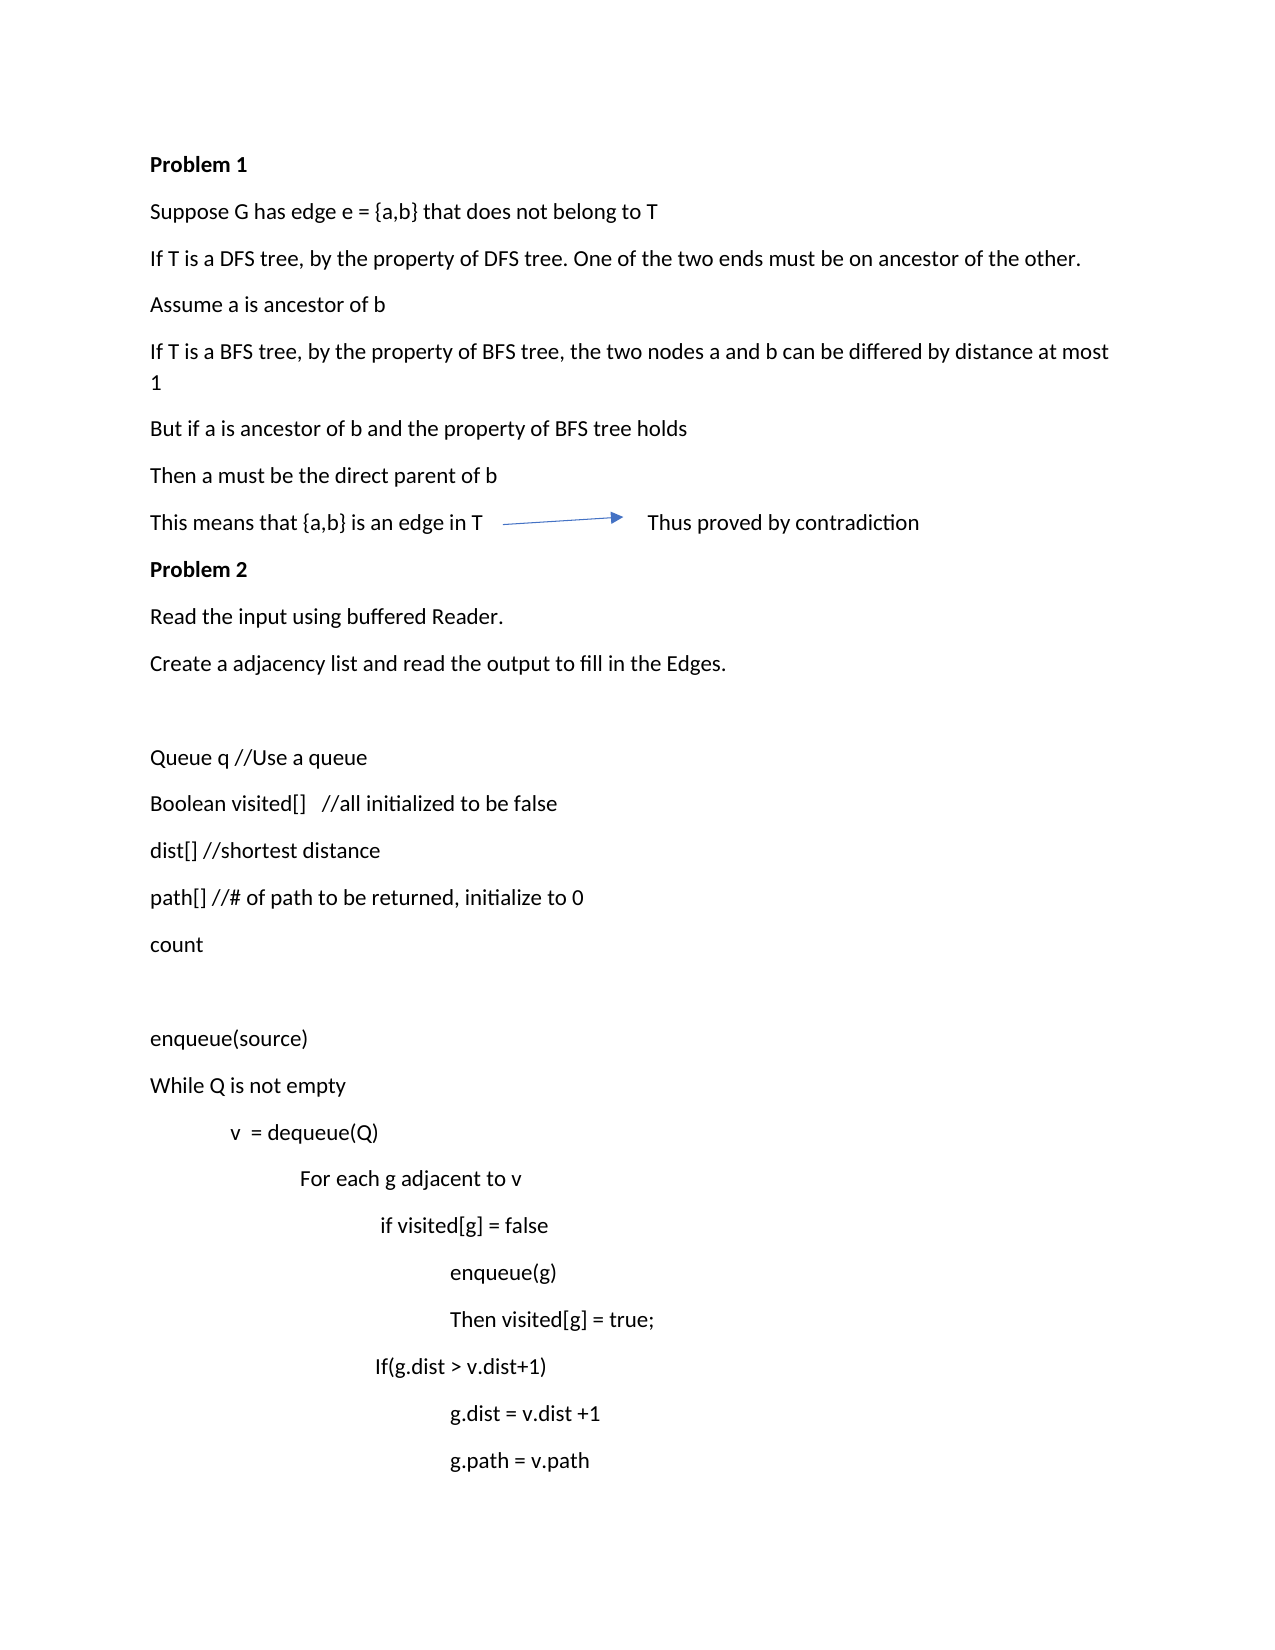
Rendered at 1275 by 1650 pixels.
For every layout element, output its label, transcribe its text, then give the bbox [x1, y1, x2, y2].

text Boolean visited[] //all initialized to be false [150, 789, 1125, 818]
text g.path = v.path [225, 1446, 1125, 1474]
text If T is a DFS tree, by the property of DFS tree. One of the two ends must be on ancestor of the other. [150, 244, 1125, 272]
text v = dequeue(Q) [150, 1118, 1125, 1146]
text This means that {a,b} is an edge in T Thus proved by contradiction [150, 508, 1125, 536]
text Then visited[g] = true; [225, 1305, 1125, 1333]
text If(g.dist > v.dist+1) [225, 1352, 1125, 1380]
text dist[] //shortest distance [150, 836, 1125, 864]
text Create a adjacency list and read the output to fill in the Edges. [150, 649, 1125, 677]
text count [150, 930, 1125, 958]
text For each g adjacent to v [225, 1164, 1125, 1193]
text But if a is ancestor of b and the property of BFS tree holds [150, 414, 1125, 443]
text Then a must be the direct parent of b [150, 461, 1125, 489]
text g.dist = v.dist +1 [225, 1399, 1125, 1427]
text if visited[g] = false [225, 1211, 1125, 1239]
text If T is a BFS tree, by the property of BFS tree, the two nodes a and b can be differed by distance at most 1 [150, 337, 1125, 396]
text Assume a is ancestor of b [150, 291, 1125, 319]
text path[] //# of path to be returned, initialize to 0 [150, 883, 1125, 911]
text While Q is not empty [150, 1071, 1125, 1099]
text Read the input using buffered Reader. [150, 602, 1125, 630]
text enqueue(g) [225, 1258, 1125, 1286]
text enqueue(source) [150, 1024, 1125, 1052]
text Problem 1 [150, 150, 1125, 178]
text Suppose G has edge e = {a,b} that does not belong to T [150, 197, 1125, 225]
text Problem 2 [150, 555, 1125, 583]
text Queue q //Use a queue [150, 743, 1125, 771]
